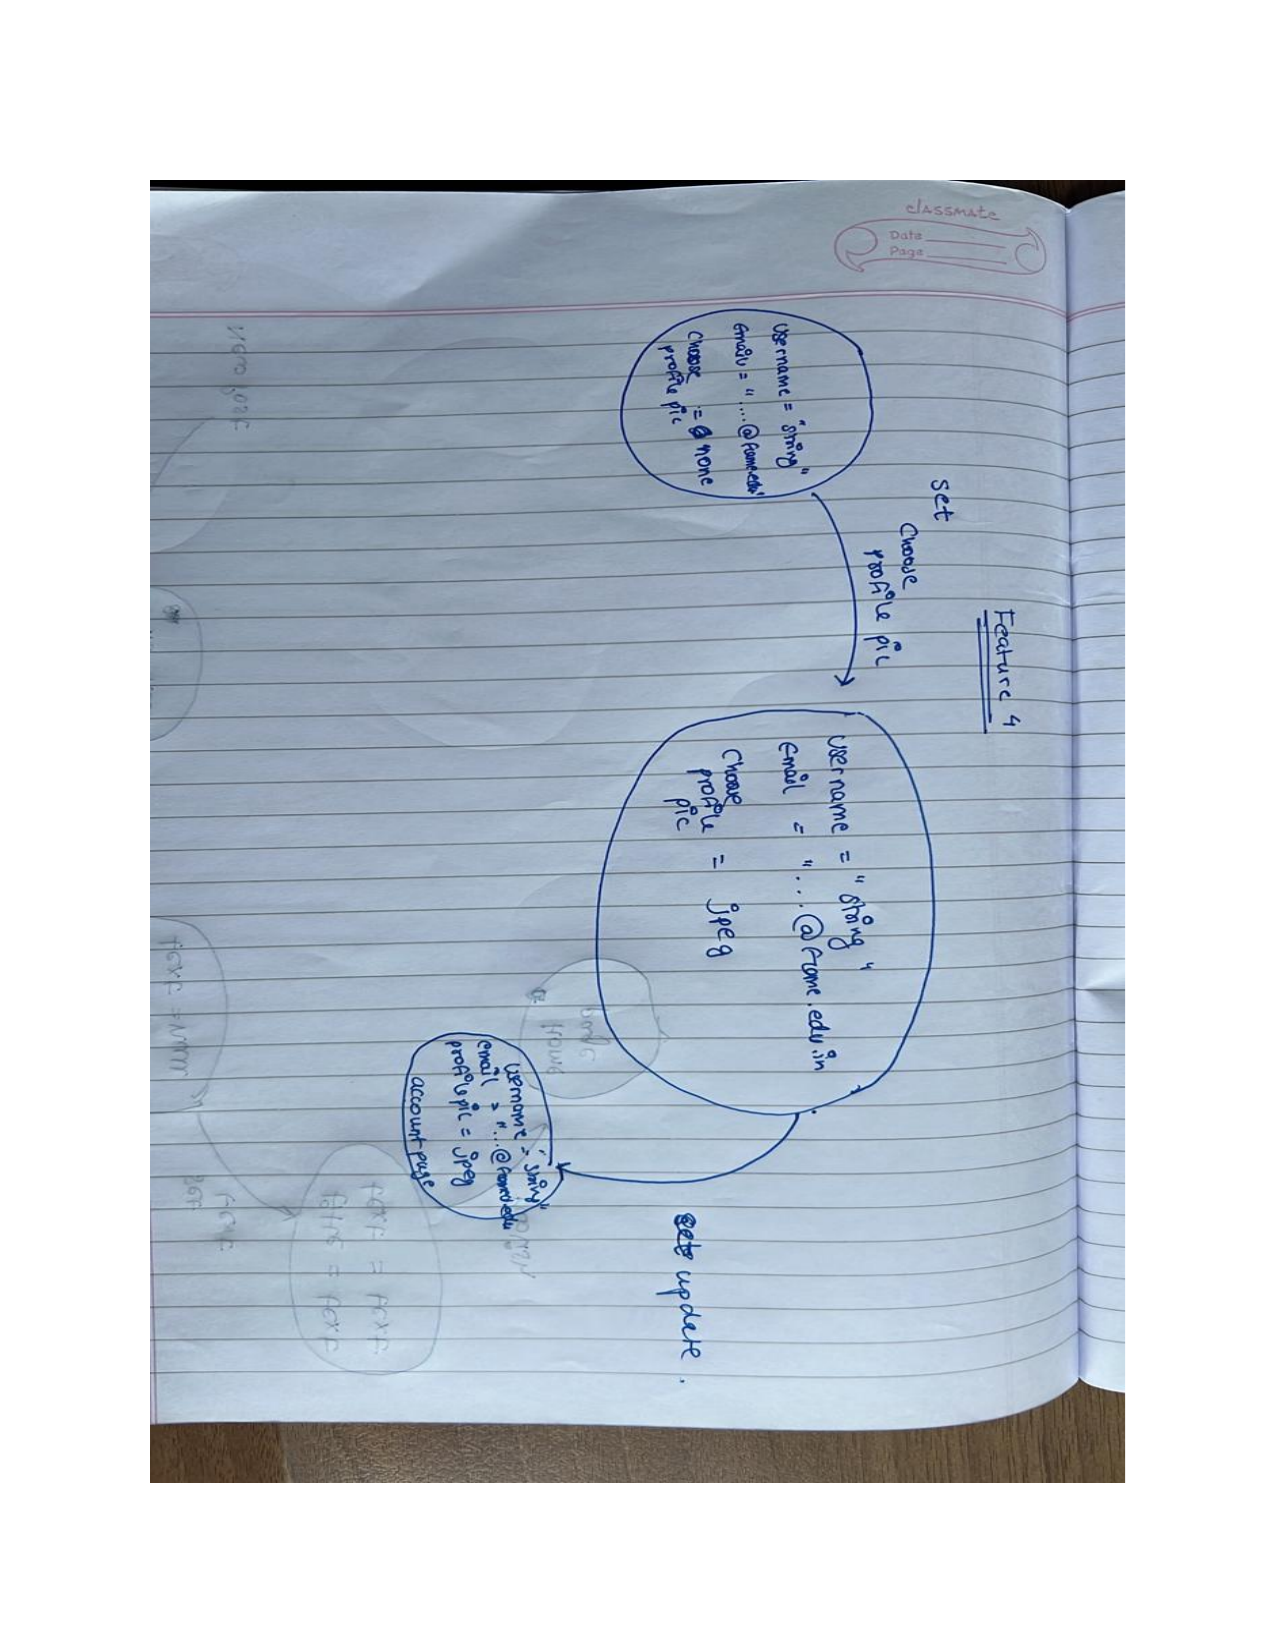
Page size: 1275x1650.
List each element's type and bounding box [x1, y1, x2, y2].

picture [150, 180, 1125, 1483]
